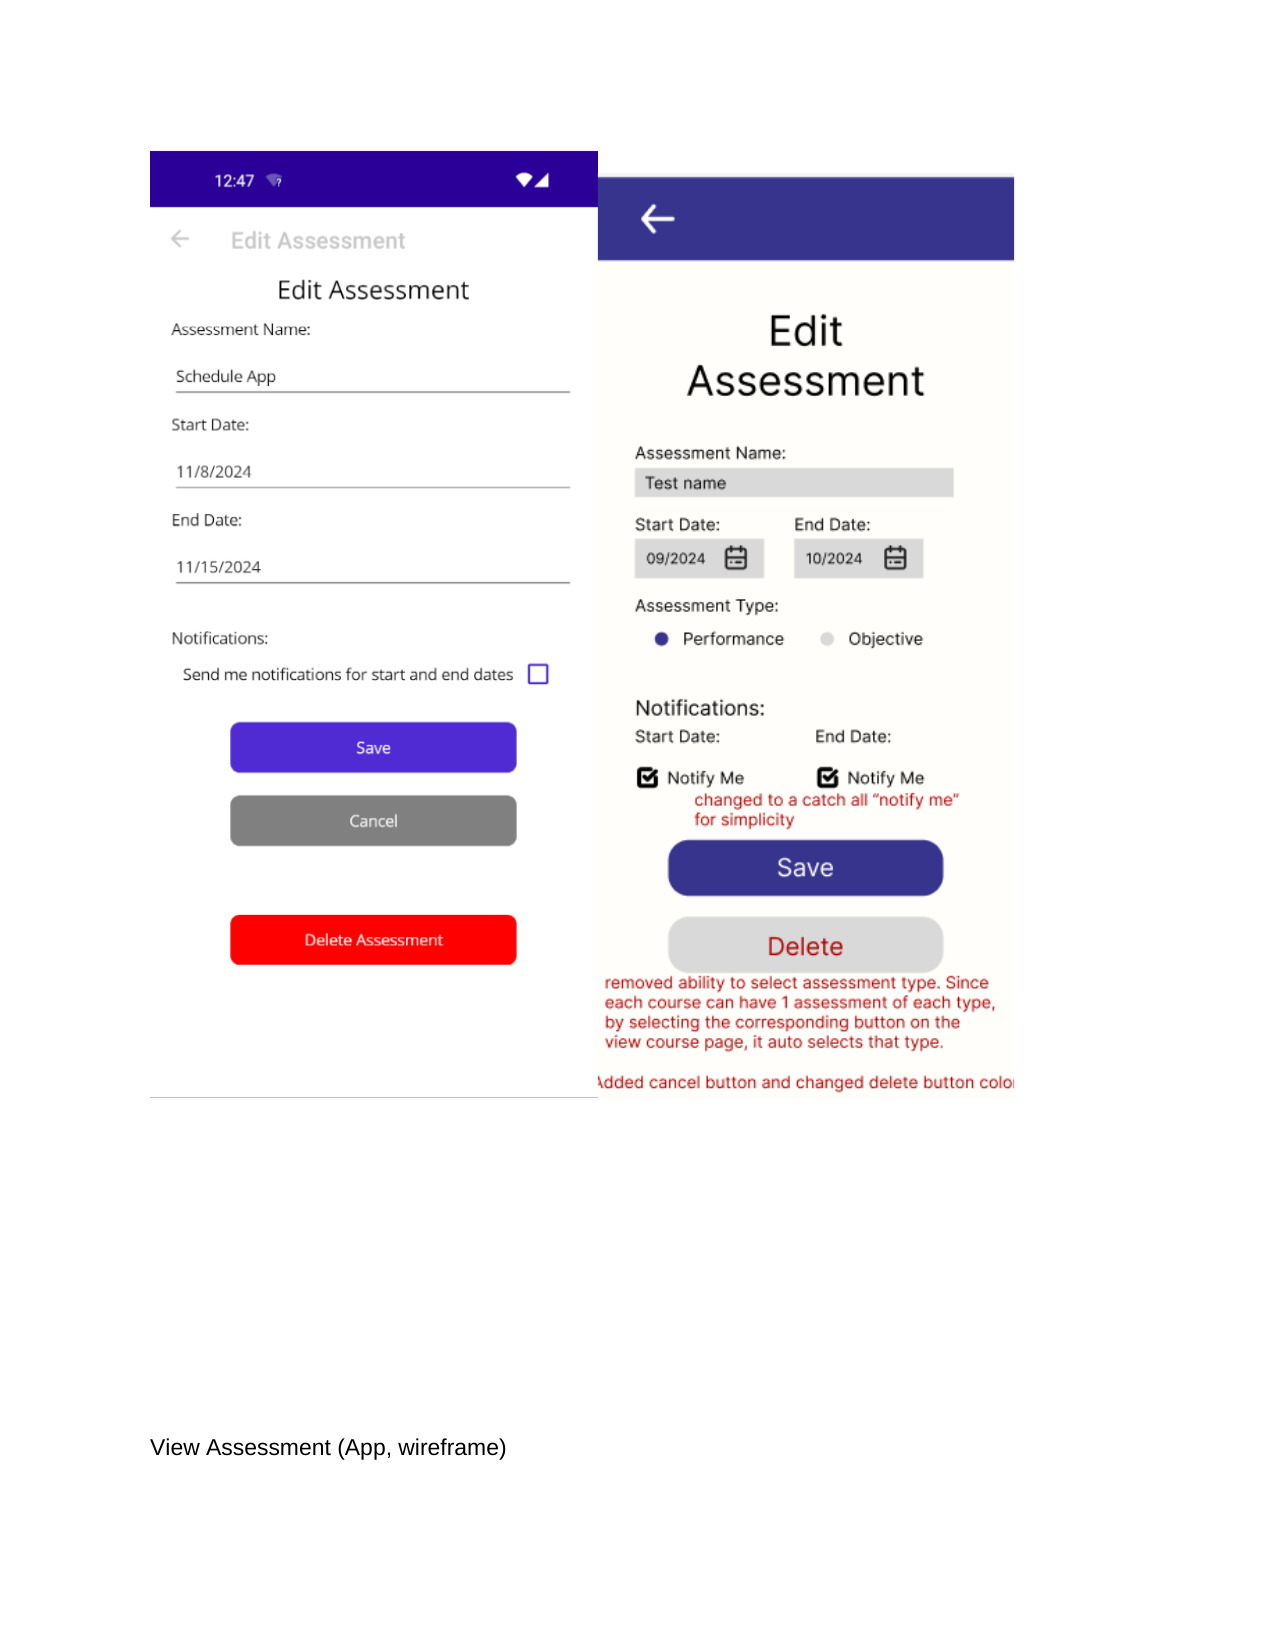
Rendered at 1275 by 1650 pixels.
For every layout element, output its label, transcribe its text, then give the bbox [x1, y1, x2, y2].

picture [150, 150, 1015, 1098]
text View Assessment (App, wireframe) [150, 1434, 1125, 1460]
